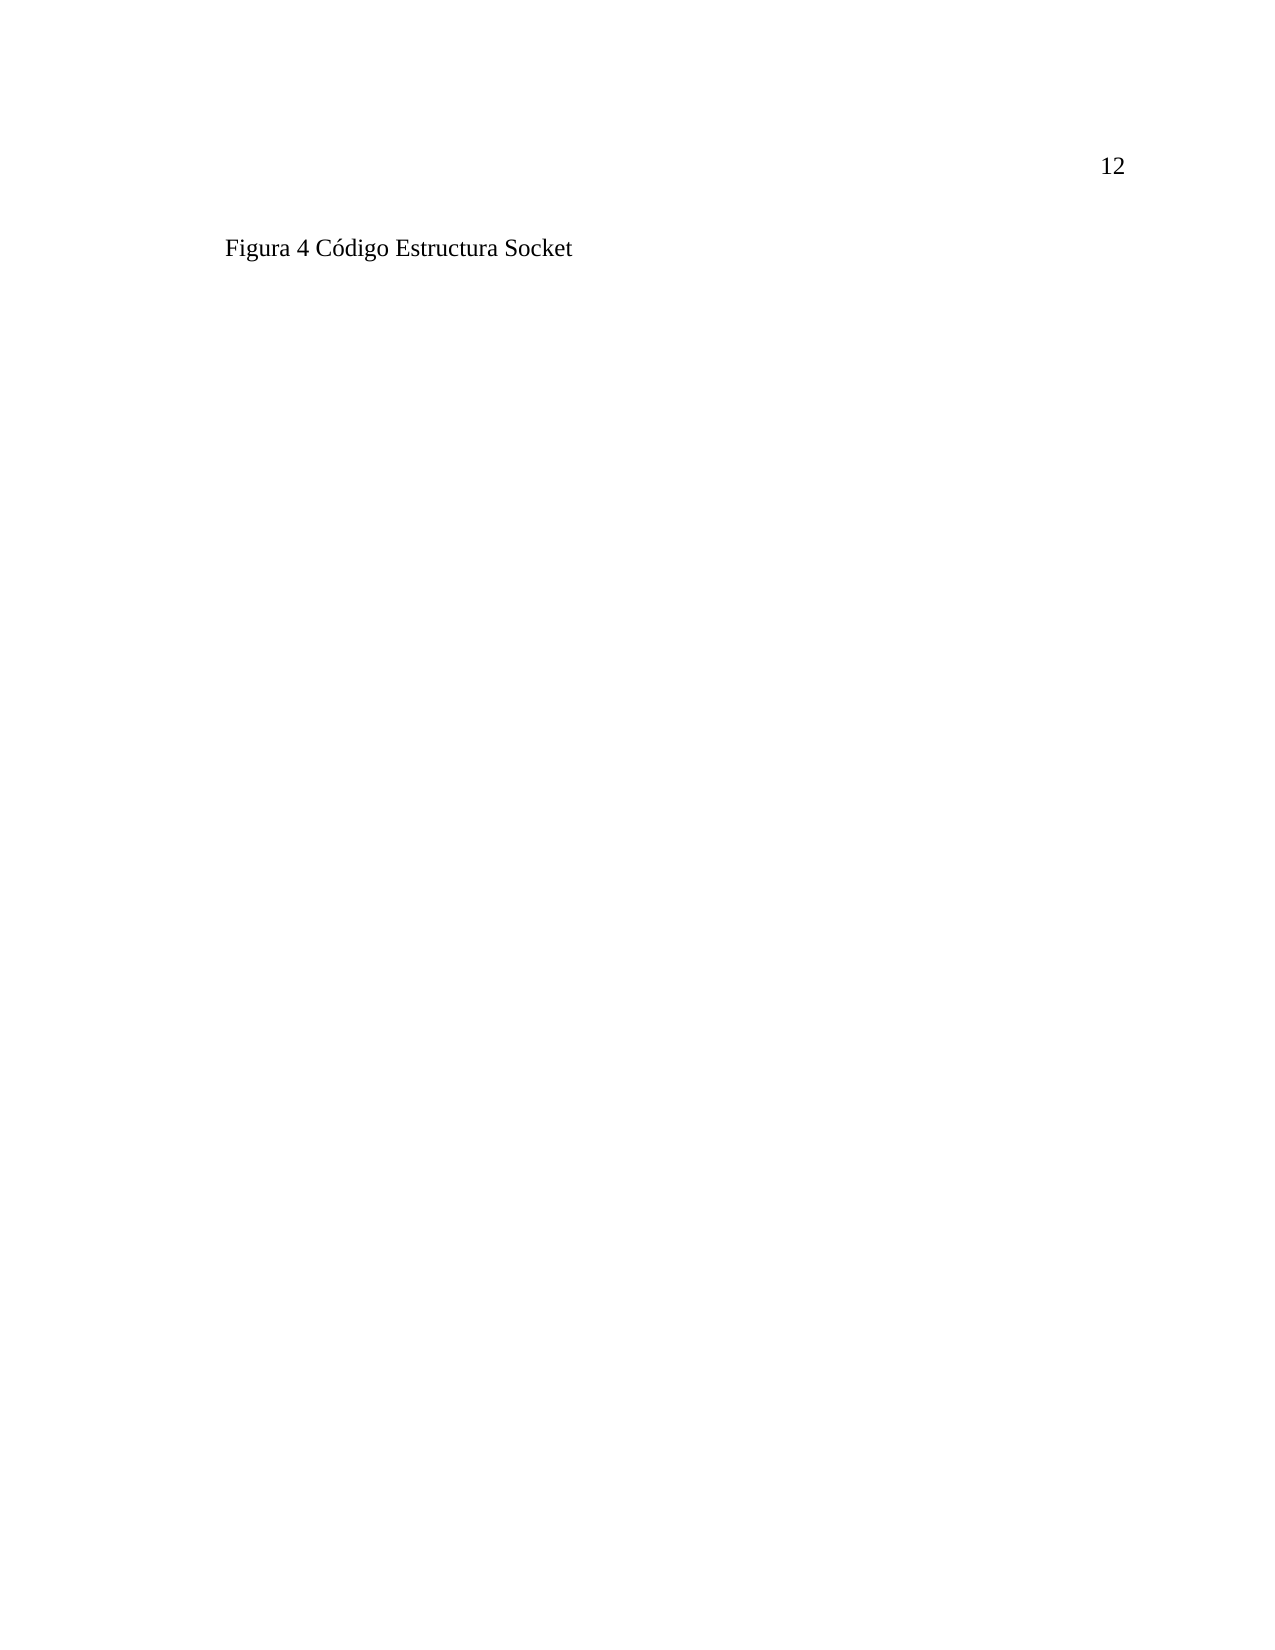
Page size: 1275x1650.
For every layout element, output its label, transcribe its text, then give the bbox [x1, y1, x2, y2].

text Figura 4 Código Estructura Socket [150, 233, 1125, 262]
